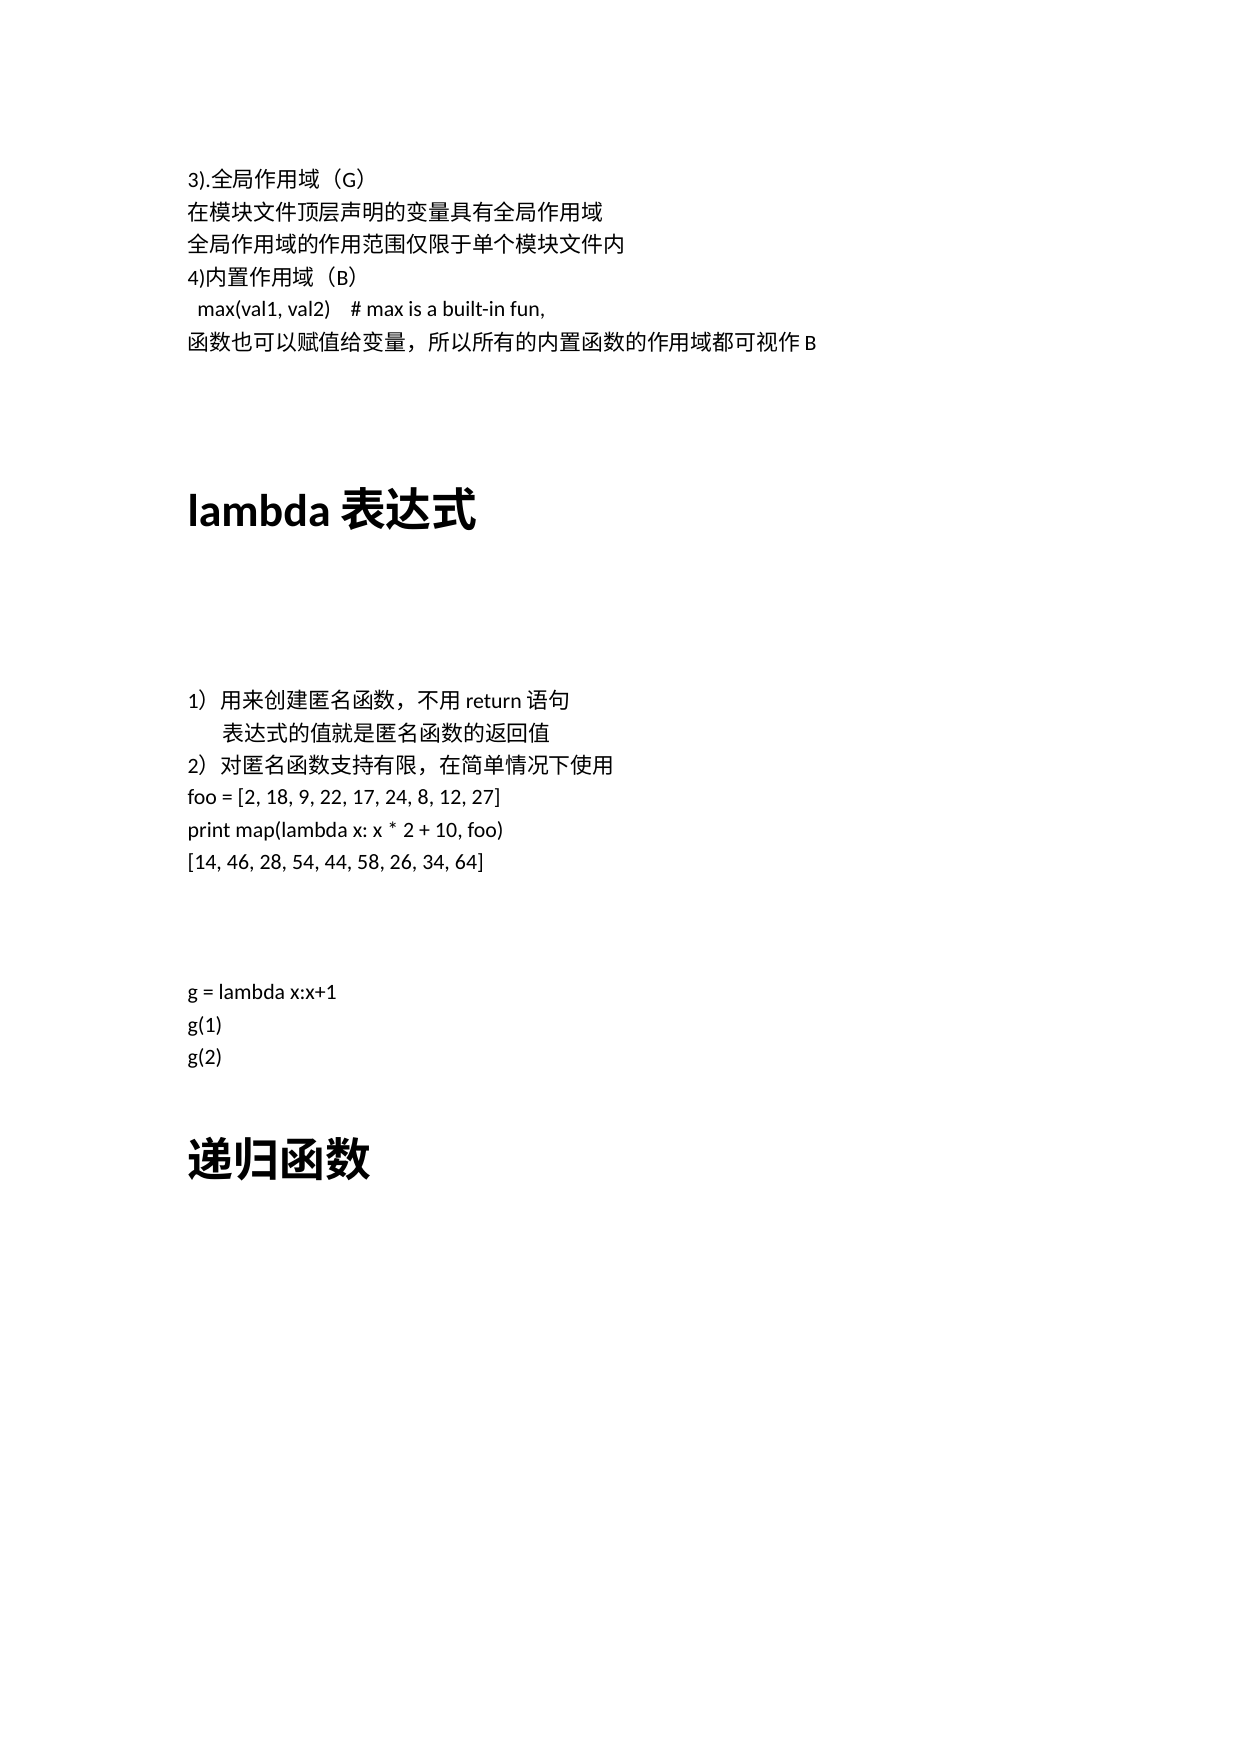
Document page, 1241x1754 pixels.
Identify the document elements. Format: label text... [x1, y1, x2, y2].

text 3).全局作用域（G） [187, 162, 1053, 194]
text g = lambda x:x+1 [187, 975, 1053, 1008]
text 表达式的值就是匿名函数的返回值 [187, 715, 1053, 748]
text 1）用来创建匿名函数，不用return语句 [187, 683, 1053, 715]
text print map(lambda x: x * 2 + 10, foo) [187, 813, 1053, 845]
text 函数也可以赋值给变量，所以所有的内置函数的作用域都可视作B [187, 324, 1053, 357]
text 2）对匿名函数支持有限，在简单情况下使用 [187, 748, 1053, 780]
text max(val1, val2) # max is a built-in fun, [187, 292, 1053, 324]
text foo = [2, 18, 9, 22, 17, 24, 8, 12, 27] [187, 780, 1053, 813]
text 在模块文件顶层声明的变量具有全局作用域 [187, 194, 1053, 227]
text 4)内置作用域（B） [187, 259, 1053, 292]
text [14, 46, 28, 54, 44, 58, 26, 34, 64] [187, 845, 1053, 878]
subtitle 递归函数 [187, 1108, 1053, 1206]
subtitle lambda表达式 [187, 457, 1053, 555]
text 全局作用域的作用范围仅限于单个模块文件内 [187, 227, 1053, 259]
text g(1) [187, 1008, 1053, 1040]
text g(2) [187, 1040, 1053, 1073]
